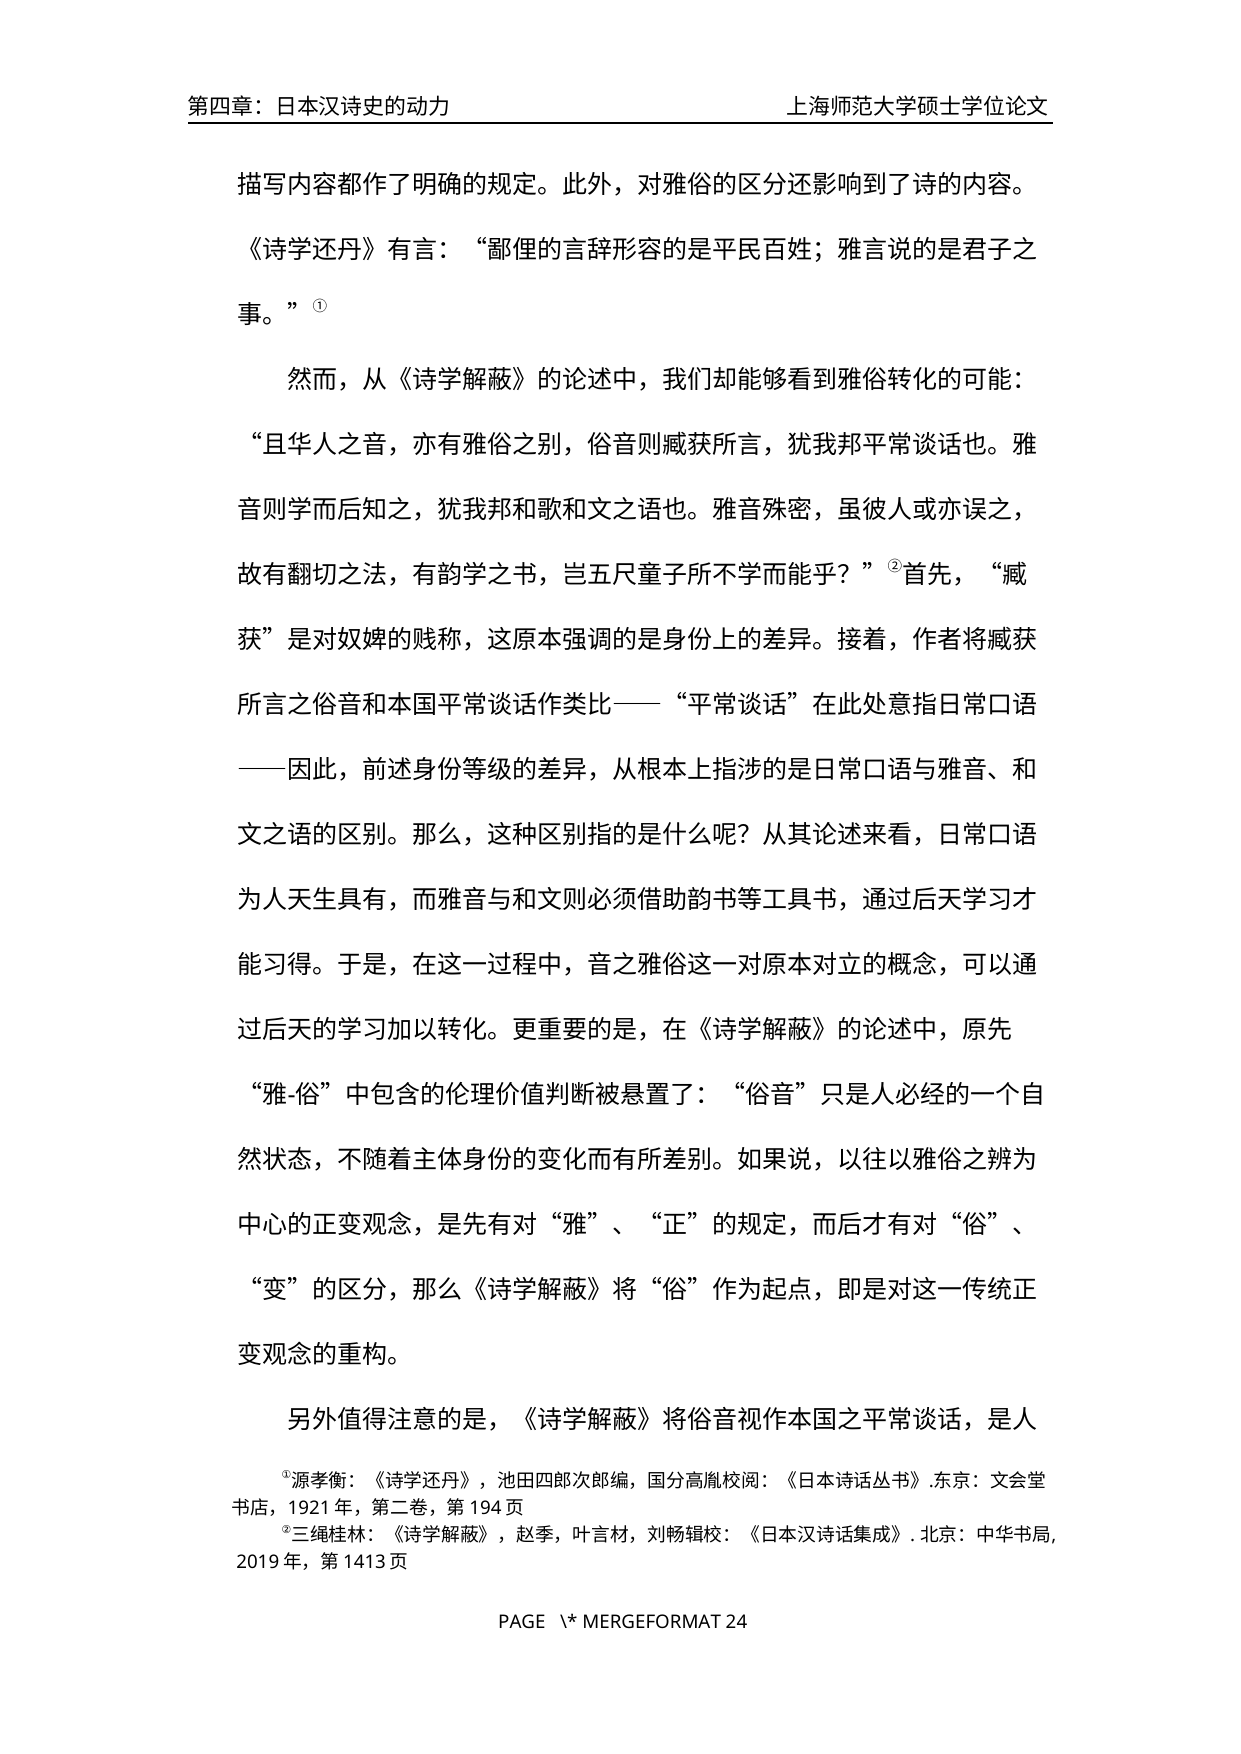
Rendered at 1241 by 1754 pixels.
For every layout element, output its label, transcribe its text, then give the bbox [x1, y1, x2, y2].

text 然而，从《诗学解蔽》的论述中，我们却能够看到雅俗转化的可能：“且华人之音，亦有雅俗之别，俗音则臧获所言，犹我邦平常谈话也。雅音则学而后知之，犹我邦和歌和文之语也。雅音殊密，虽彼人或亦误之，故有翻切之法，有韵学之书，岂五尺童子所不学而能乎？”首先，“臧获”是对奴婢的贱称，这原本强调的是身份上的差异。接着，作者将臧获所言之俗音和本国平常谈话作类比——“平常谈话”在此处意指日常口语——因此，前述身份等级的差异，从根本上指涉的是日常口语与雅音、和文之语的区别。那么，这种区别指的是什么呢？从其论述来看，日常口语为人天生具有，而雅音与和文则必须借助韵书等工具书，通过后天学习才能习得。于是，在这一过程中，音之雅俗这一对原本对立的概念，可以通过后天的学习加以转化。更重要的是，在《诗学解蔽》的论述中，原先“雅-俗”中包含的伦理价值判断被悬置了：“俗音”只是人必经的一个自然状态，不随着主体身份的变化而有所差别。如果说，以往以雅俗之辨为中心的正变观念，是先有对“雅”、“正”的规定，而后才有对“俗”、“变”的区分，那么《诗学解蔽》将“俗”作为起点，即是对这一传统正变观念的重构。 [237, 345, 1053, 1385]
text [237, 150, 1053, 345]
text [237, 1385, 1053, 1450]
